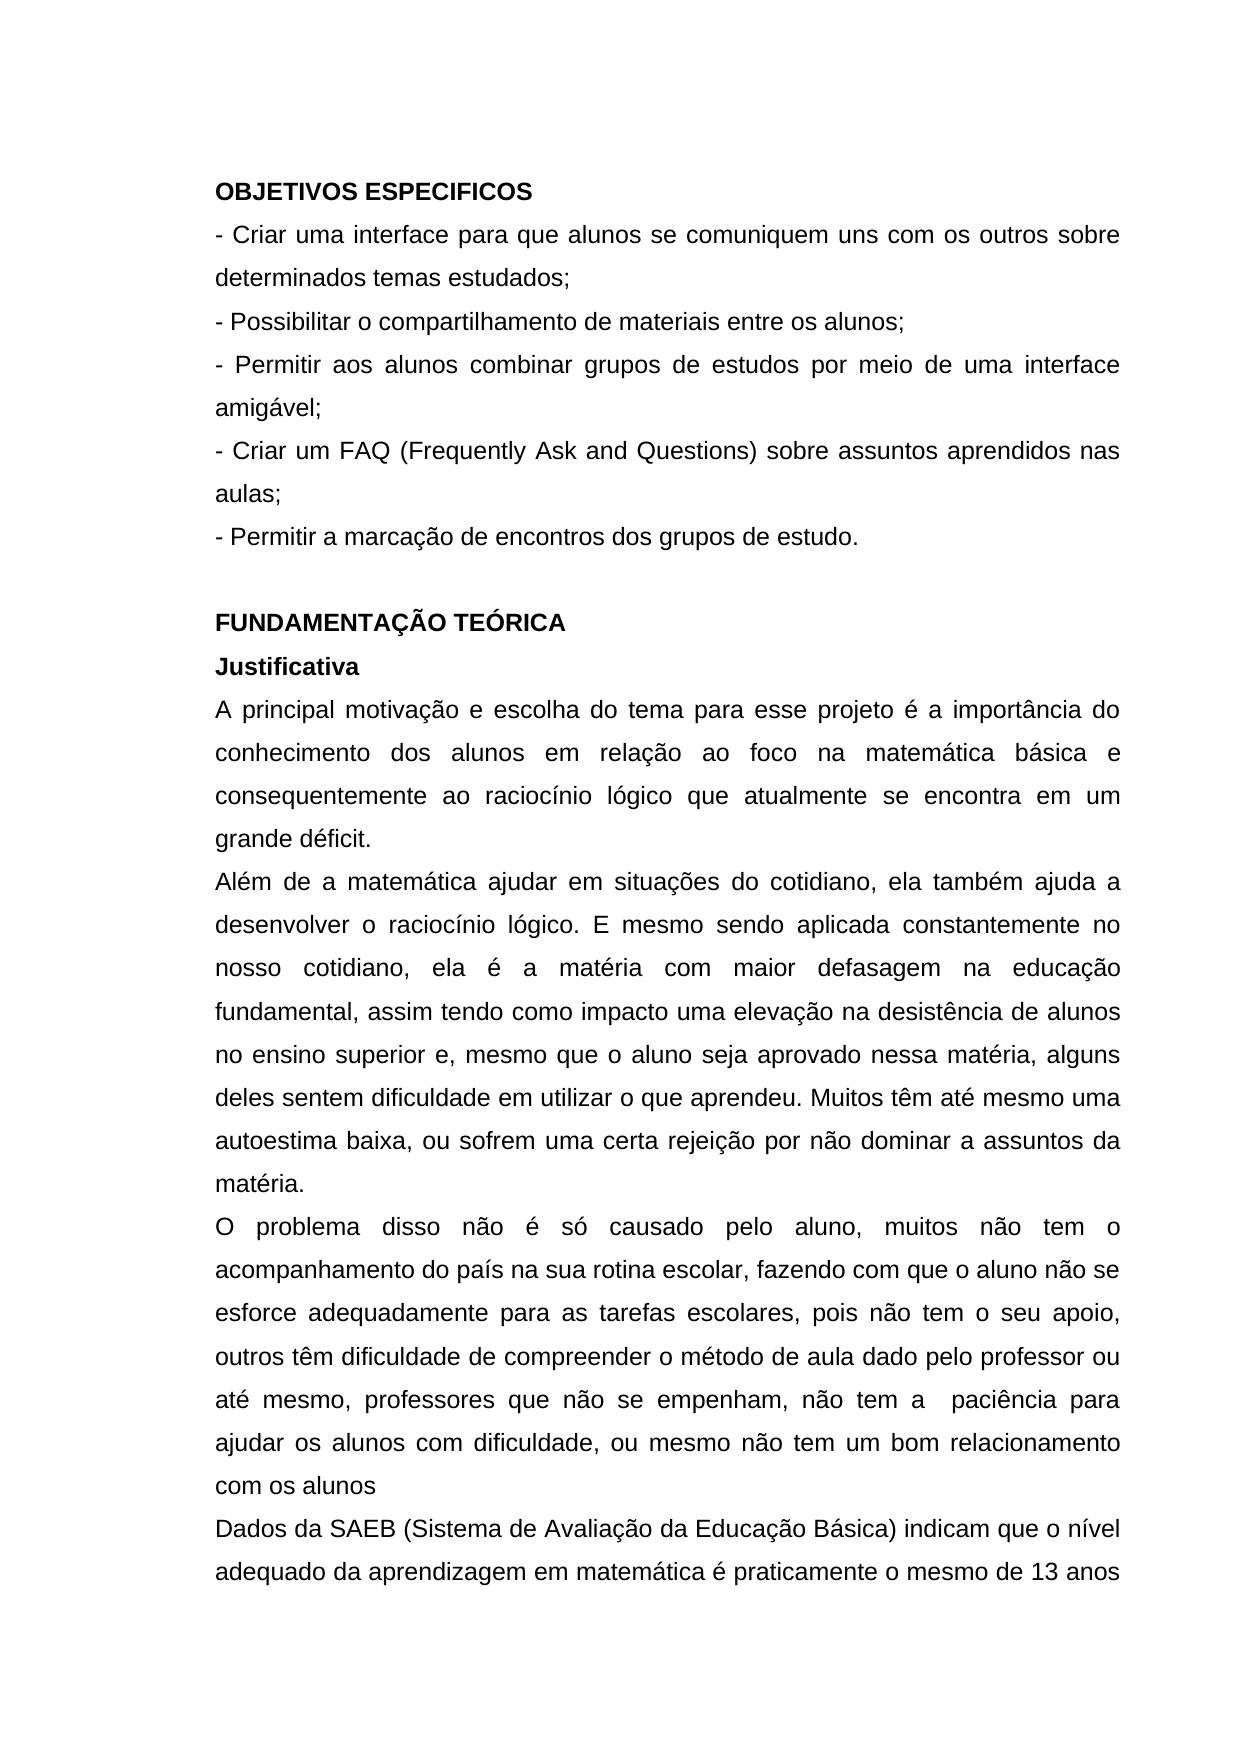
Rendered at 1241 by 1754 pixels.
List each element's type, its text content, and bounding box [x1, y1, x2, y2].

text Justificativa A principal motivação e escolha do tema para esse projeto é a importância do conhecimento dos alunos em relação ao foco na matemática básica e consequentemente ao raciocínio lógico que atualmente se encontra em um grande déficit. [215, 652, 1122, 853]
text - Criar um FAQ (Frequently Ask and Questions) sobre assuntos aprendidos nas aulas; [215, 436, 1122, 508]
subtitle FUNDAMENTAÇÃO TEÓRICA [215, 608, 1122, 637]
subtitle OBJETIVOS ESPECIFICOS [215, 177, 1122, 206]
text - Possibilitar o compartilhamento de materiais entre os alunos; [215, 307, 1122, 335]
text - Permitir aos alunos combinar grupos de estudos por meio de uma interface amigável; [215, 350, 1122, 422]
text Além de a matemática ajudar em situações do cotidiano, ela também ajuda a desenvolver o raciocínio lógico. E mesmo sendo aplicada constantemente no nosso cotidiano, ela é a matéria com maior defasagem na educação fundamental, assim tendo como impacto uma elevação na desistência de alunos no ensino superior e, mesmo que o aluno seja aprovado nessa matéria, alguns deles sentem dificuldade em utilizar o que aprendeu. Muitos têm até mesmo uma autoestima baixa, ou sofrem uma certa rejeição por não dominar a assuntos da matéria. [215, 867, 1122, 1198]
text - Criar uma interface para que alunos se comuniquem uns com os outros sobre determinados temas estudados; [215, 220, 1122, 292]
text O problema disso não é só causado pelo aluno, muitos não tem o acompanhamento do país na sua rotina escolar, fazendo com que o aluno não se esforce adequadamente para as tarefas escolares, pois não tem o seu apoio, outros têm dificuldade de compreender o método de aula dado pelo professor ou até mesmo, professores que não se empenham, não tem a paciência para ajudar os alunos com dificuldade, ou mesmo não tem um bom relacionamento com os alunos [215, 1212, 1122, 1500]
text - Permitir a marcação de encontros dos grupos de estudo. [215, 522, 1122, 551]
